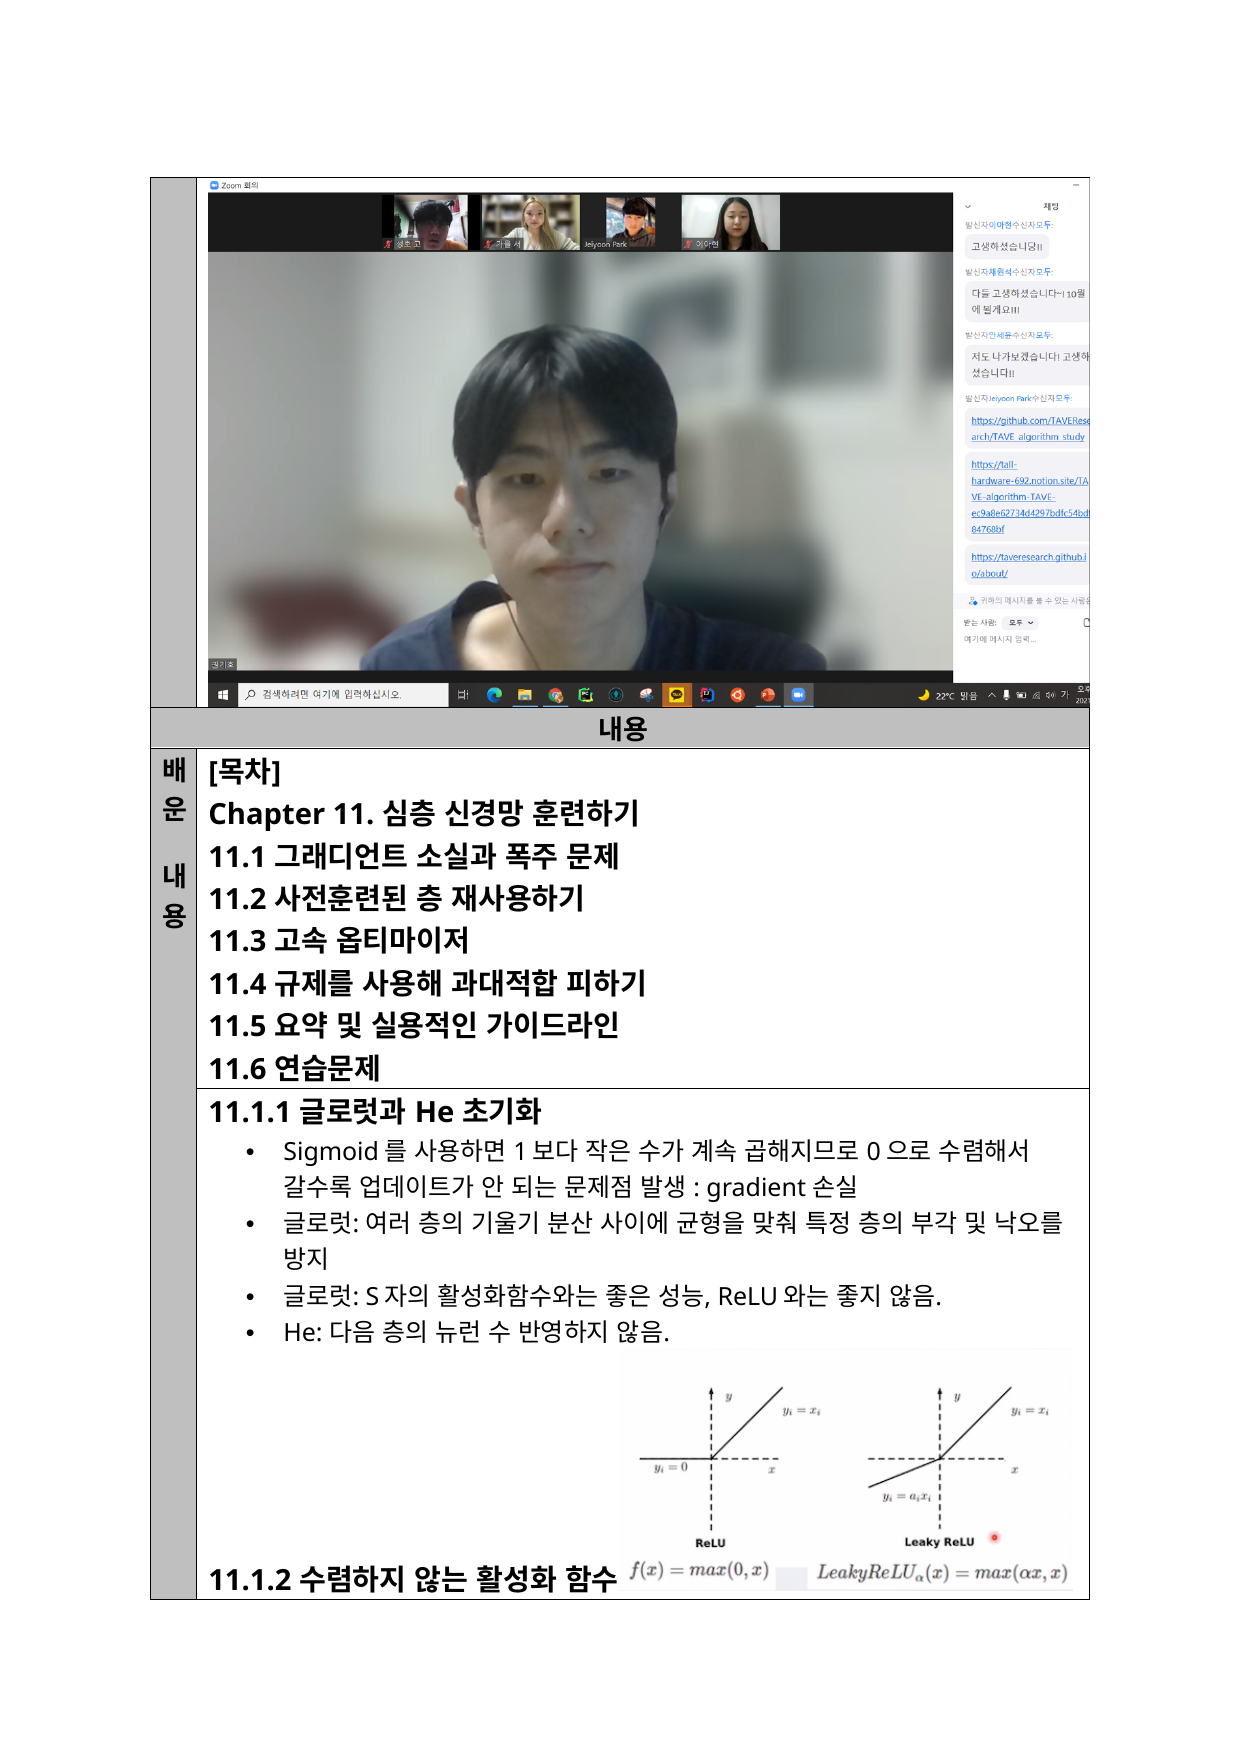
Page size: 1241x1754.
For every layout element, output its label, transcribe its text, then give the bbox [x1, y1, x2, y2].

table_cell 스터디 인원 [151, 178, 196, 707]
table_cell [목차] Chapter 11. 심층 신경망 훈련하기 11.1 그래디언트 소실과 폭주 문제 11.2 사전훈련된 층 재사용하기 11.3 고속 옵티마이저 11.4 규제를 사용해 과대적합 피하기 11.5 요약 및 실용적인 가이드라인 11.6 연습문제 [197, 749, 1089, 1088]
table_cell 배운 내용 [151, 749, 196, 1599]
table_cell 내용 [151, 708, 1089, 747]
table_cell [197, 1089, 1089, 1599]
picture [618, 1348, 1073, 1591]
picture [208, 178, 1090, 707]
